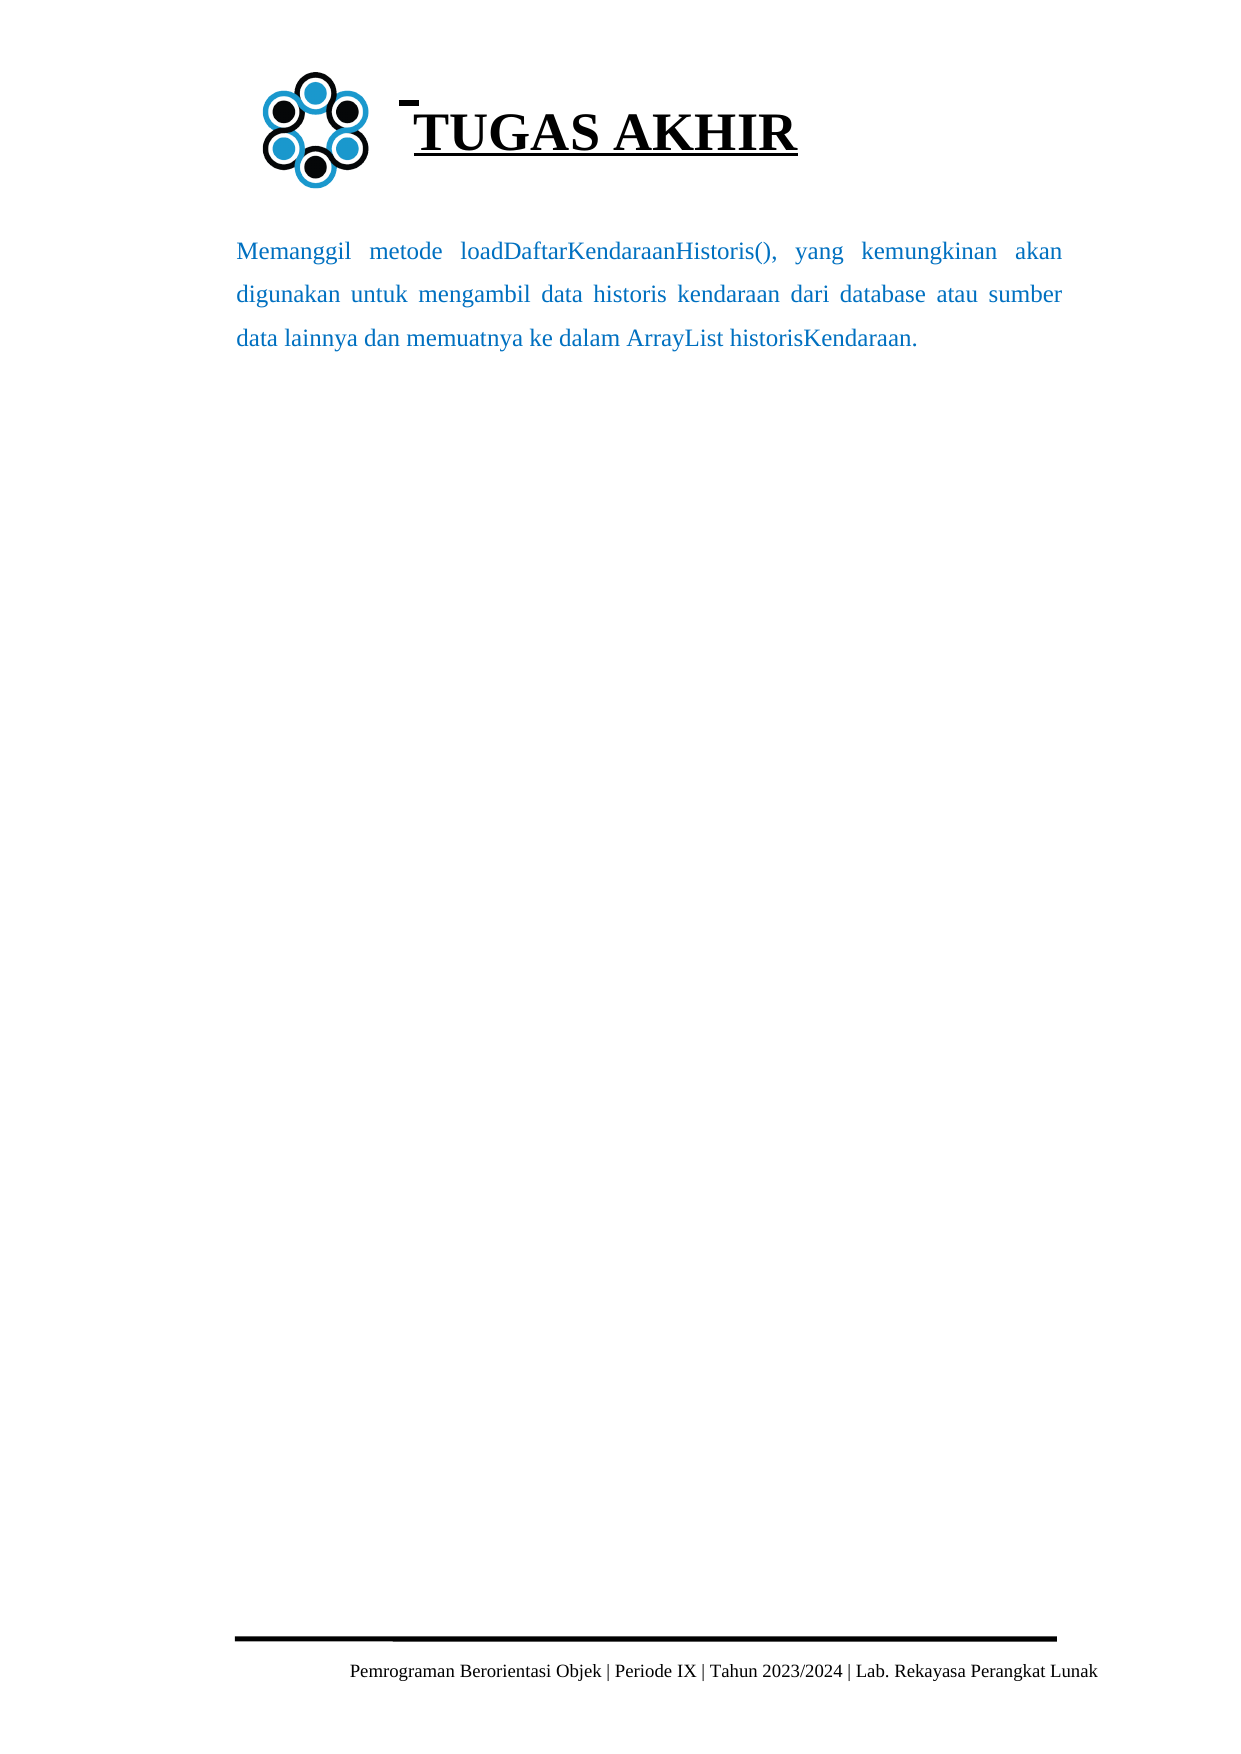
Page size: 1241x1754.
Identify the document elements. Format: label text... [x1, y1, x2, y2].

text Memanggil metode loadDaftarKendaraanHistoris(), yang kemungkinan akan digunakan untuk mengambil data historis kendaraan dari database atau sumber data lainnya dan memuatnya ke dalam ArrayList historisKendaraan. [236, 236, 1063, 351]
picture [257, 72, 374, 189]
